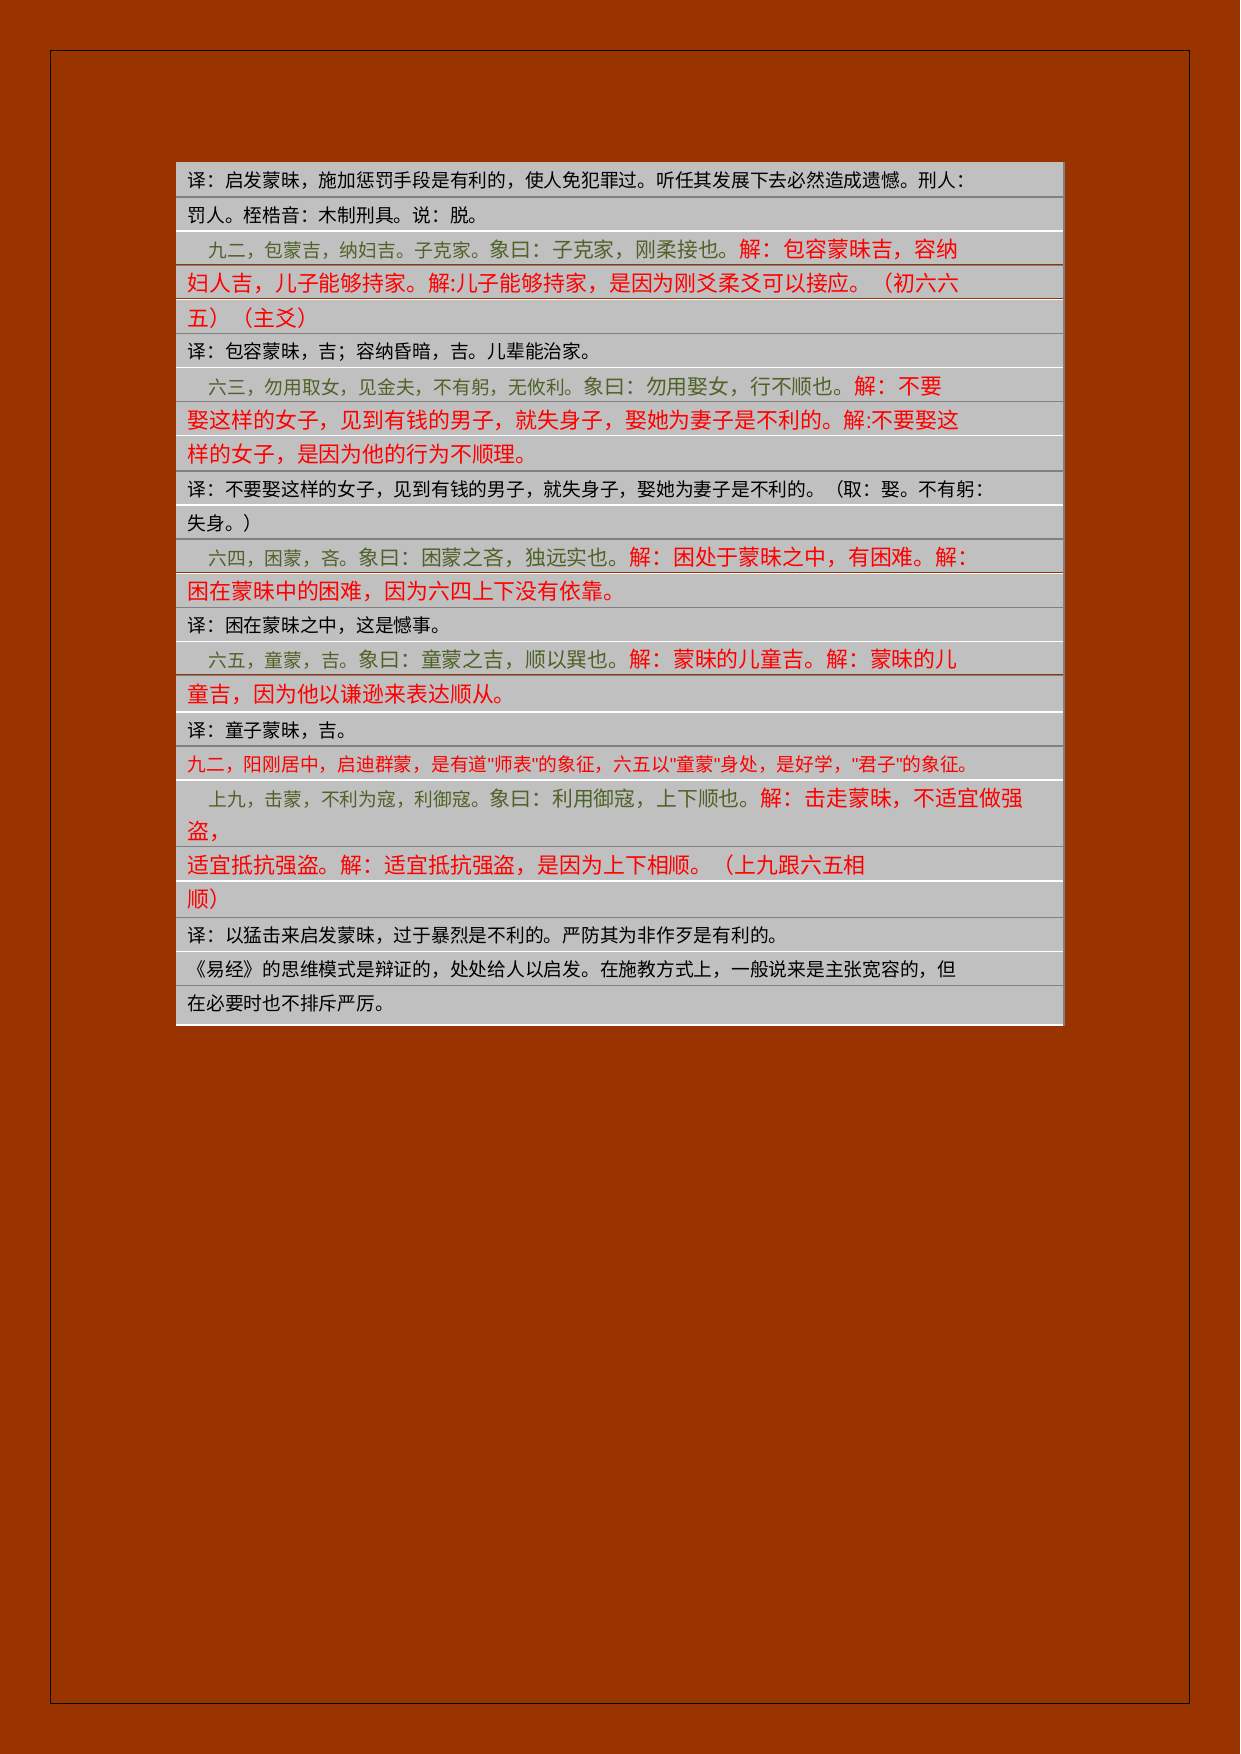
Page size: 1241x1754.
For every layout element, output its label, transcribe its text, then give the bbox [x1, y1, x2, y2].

table_cell 样的女子，是因为他的行为不顺理。 [176, 436, 1063, 470]
table_cell 六三，勿用取女，见金夫，不有躬，无攸利。象曰：勿用娶女，行不顺也。解：不要 [176, 368, 1063, 401]
table_cell 译：包容蒙昧，吉；容纳昏暗，吉。儿辈能治家。 [176, 334, 1063, 367]
table_cell 译：以猛击来启发蒙昧，过于暴烈是不利的。严防其为非作歹是有利的。 [176, 918, 1063, 951]
table_cell 妇人吉，儿子能够持家。解:儿子能够持家，是因为刚爻柔爻可以接应。（初六六 [176, 266, 1063, 298]
table_cell 在必要时也不排斥严厉。 [176, 986, 1063, 1024]
table_cell 六五，童蒙，吉。象曰：童蒙之吉，顺以巽也。解：蒙昧的儿童吉。解：蒙昧的儿 [176, 642, 1063, 674]
table_cell 译：童子蒙昧，吉。 [176, 713, 1063, 745]
table_cell 译：不要娶这样的女子，见到有钱的男子，就失身子，娶她为妻子是不利的。（取：娶。不有躬： [176, 472, 1063, 504]
table_cell 娶这样的女子，见到有钱的男子，就失身子，娶她为妻子是不利的。解:不要娶这 [176, 402, 1063, 435]
table_cell 六四，困蒙，吝。象曰：困蒙之吝，独远实也。解：困处于蒙昧之中，有困难。解： [176, 540, 1063, 572]
table_cell 上九，击蒙，不利为寇，利御寇。象曰：利用御寇，上下顺也。解：击走蒙昧，不适宜做强盗， [176, 781, 1063, 846]
table_cell 译：启发蒙昧，施加惩罚手段是有利的，使人免犯罪过。听任其发展下去必然造成遗憾。刑人： [176, 162, 1063, 196]
table_cell 译：困在蒙昧之中，这是憾事。 [176, 608, 1063, 641]
table_cell 《易经》的思维模式是辩证的，处处给人以启发。在施教方式上，一般说来是主张宽容的，但 [176, 952, 1063, 985]
table_cell 困在蒙昧中的困难，因为六四上下没有依靠。 [176, 574, 1063, 606]
table_cell 适宜抵抗强盗。解：适宜抵抗强盗，是因为上下相顺。（上九跟六五相 [176, 847, 1063, 880]
table_cell 九二，阳刚居中，启迪群蒙，是有道"师表"的象征，六五以"童蒙"身处，是好学，"君子"的象征。 [176, 747, 1063, 779]
table_cell 失身。） [176, 506, 1063, 538]
table_cell 罚人。桎梏音：木制刑具。说：脱。 [176, 198, 1063, 230]
table_cell 童吉，因为他以谦逊来表达顺从。 [176, 676, 1063, 711]
table_cell 九二，包蒙吉，纳妇吉。子克家。象曰：子克家，刚柔接也。解：包容蒙昧吉，容纳 [176, 232, 1063, 264]
table_cell 顺） [176, 882, 1063, 917]
table_cell 五）（主爻） [176, 300, 1063, 333]
